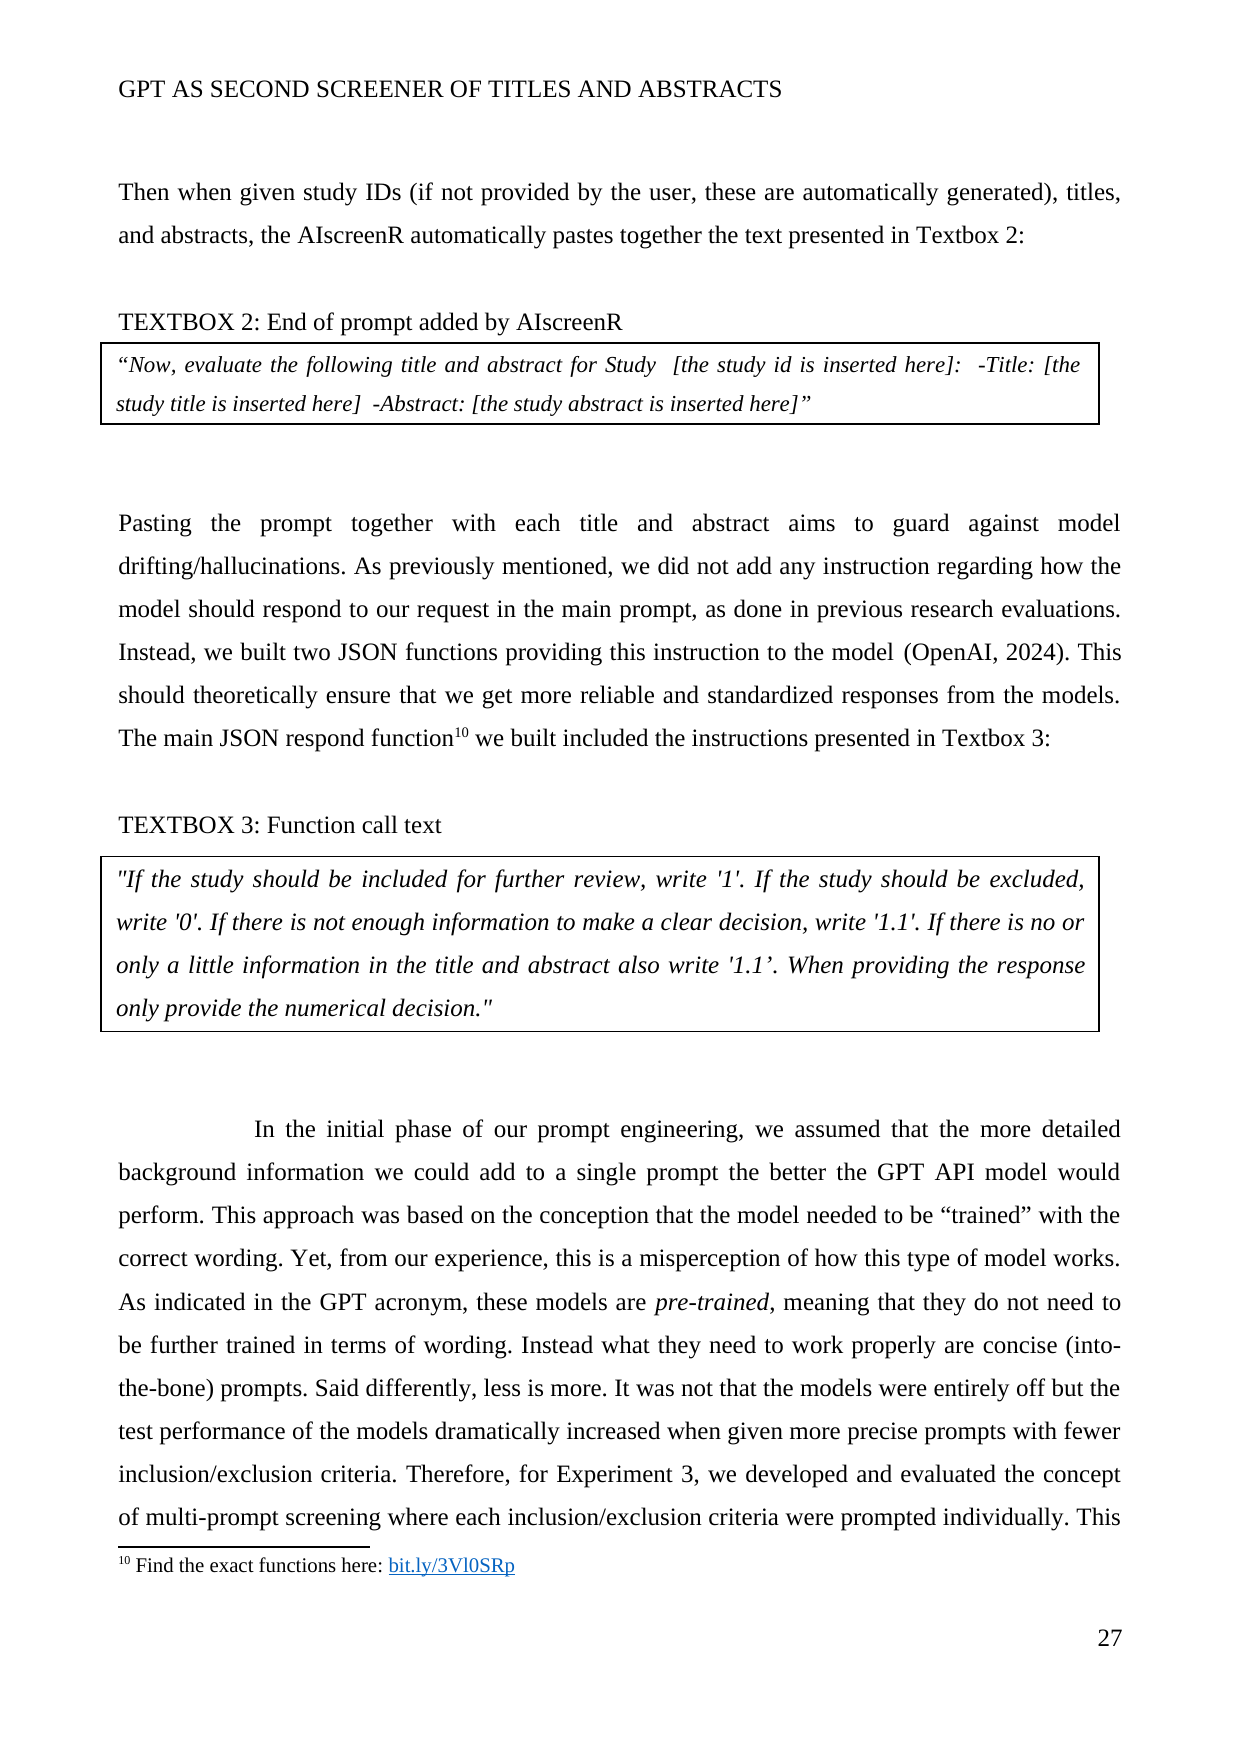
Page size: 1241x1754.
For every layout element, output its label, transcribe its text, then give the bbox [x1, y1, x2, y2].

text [118, 1114, 1122, 1531]
text TEXTBOX 2: End of prompt added by AIscreenR [118, 307, 1122, 335]
text Then when given study IDs (if not provided by the user, these are automatically generated), titles, and abstracts, the AIscreenR automatically pastes together the text presented in Textbox 2: [118, 177, 1122, 249]
text Pasting the prompt together with each title and abstract aims to guard against model drifting/hallucinations. As previously mentioned, we did not add any instruction regarding how the model should respond to our request in the main prompt, as done in previous research evaluations. Instead, we built two JSON functions providing this instruction to the model (OpenAI, 2024). This should theoretically ensure that we get more reliable and standardized responses from the models. The main JSON respond function we built included the instructions presented in Textbox 3: [118, 508, 1122, 752]
text TEXTBOX 3: Function call text [118, 810, 1122, 838]
